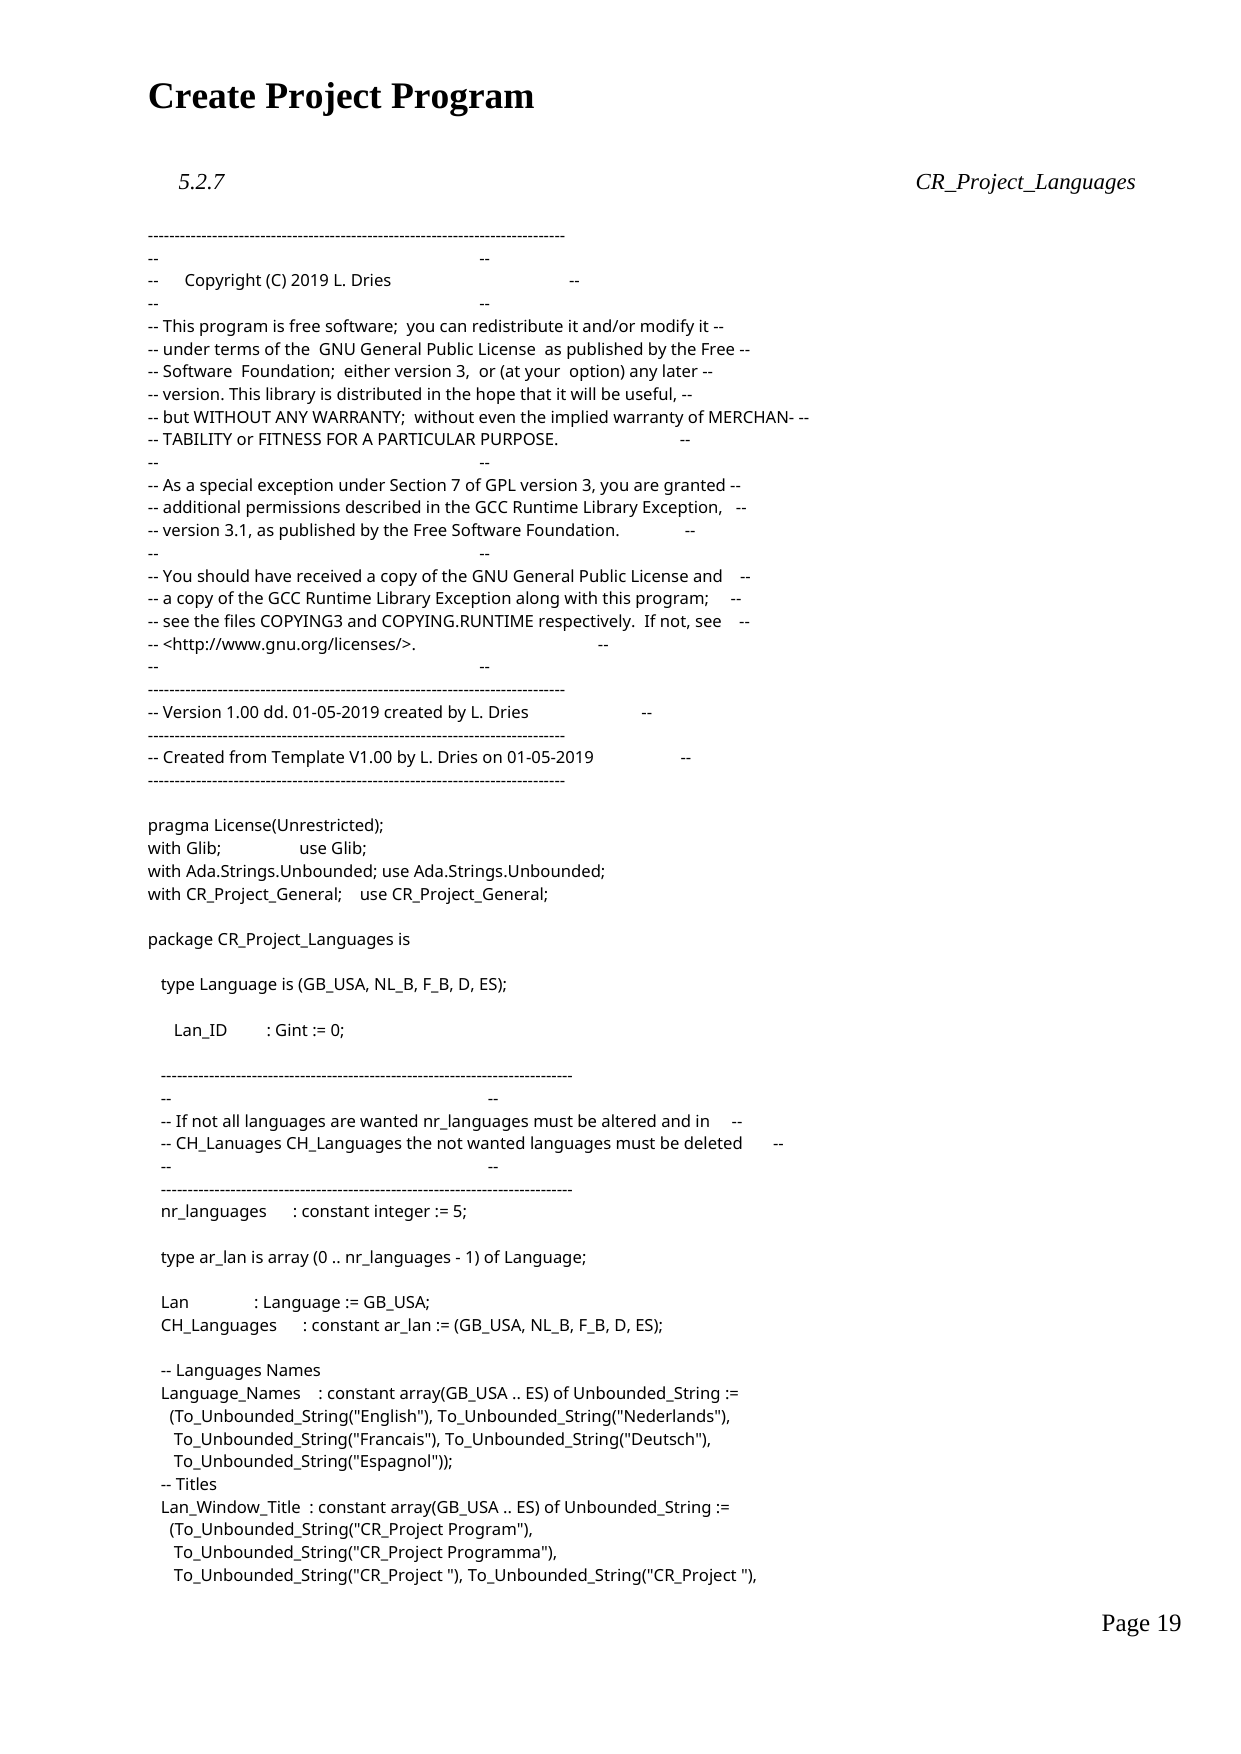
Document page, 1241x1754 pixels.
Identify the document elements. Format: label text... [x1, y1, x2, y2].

list (To_Unbounded_String("CR_Project Program"), [148, 1518, 1181, 1541]
list -- Software Foundation; either version 3, or (at your option) any later -- [148, 360, 1181, 382]
subtitle CR_Project_Languages [178, 168, 1181, 195]
list -- -- [148, 451, 1181, 473]
list -- Languages Names [148, 1359, 1181, 1382]
list -- a copy of the GCC Runtime Library Exception along with this program; -- [148, 587, 1181, 609]
list Lan : Language := GB_USA; [148, 1291, 1181, 1313]
list -- TABILITY or FITNESS FOR A PARTICULAR PURPOSE. -- [148, 428, 1181, 451]
list Lan_Window_Title : constant array(GB_USA .. ES) of Unbounded_String := [148, 1495, 1181, 1518]
list ------------------------------------------------------------------------------ [148, 723, 1181, 746]
list -- Copyright (C) 2019 L. Dries -- [148, 269, 1181, 292]
list pragma License(Unrestricted); [148, 814, 1181, 837]
list -- <http://www.gnu.org/licenses/>. -- [148, 632, 1181, 655]
list -- If not all languages are wanted nr_languages must be altered and in -- [148, 1109, 1181, 1132]
list -- see the files COPYING3 and COPYING.RUNTIME respectively. If not, see -- [148, 609, 1181, 632]
list ------------------------------------------------------------------------------ [148, 768, 1181, 791]
list To_Unbounded_String("Francais"), To_Unbounded_String("Deutsch"), [148, 1427, 1181, 1450]
list type ar_lan is array (0 .. nr_languages - 1) of Language; [148, 1245, 1181, 1268]
list CH_Languages : constant ar_lan := (GB_USA, NL_B, F_B, D, ES); [148, 1313, 1181, 1336]
list -- additional permissions described in the GCC Runtime Library Exception, -- [148, 496, 1181, 519]
list To_Unbounded_String("CR_Project "), To_Unbounded_String("CR_Project "), [148, 1563, 1181, 1586]
list -- -- [148, 292, 1181, 314]
list type Language is (GB_USA, NL_B, F_B, D, ES); [148, 973, 1181, 996]
list -- You should have received a copy of the GNU General Public License and -- [148, 564, 1181, 587]
list with Glib; use Glib; [148, 837, 1181, 859]
list ------------------------------------------------------------------------------ [148, 678, 1181, 700]
list Language_Names : constant array(GB_USA .. ES) of Unbounded_String := [148, 1382, 1181, 1404]
list -- -- [148, 541, 1181, 564]
list Lan_ID : Gint := 0; [148, 1018, 1181, 1041]
list -- Titles [148, 1472, 1181, 1495]
list -- As a special exception under Section 7 of GPL version 3, you are granted -- [148, 473, 1181, 496]
list -- under terms of the GNU General Public License as published by the Free -- [148, 337, 1181, 360]
list ----------------------------------------------------------------------------- [148, 1177, 1181, 1200]
list -- version 3.1, as published by the Free Software Foundation. -- [148, 519, 1181, 541]
list -- but WITHOUT ANY WARRANTY; without even the implied warranty of MERCHAN- -- [148, 405, 1181, 428]
list -- CH_Lanuages CH_Languages the not wanted languages must be deleted -- [148, 1132, 1181, 1154]
list -- Version 1.00 dd. 01-05-2019 created by L. Dries -- [148, 700, 1181, 723]
list with CR_Project_General; use CR_Project_General; [148, 882, 1181, 905]
list -- -- [148, 1154, 1181, 1177]
list (To_Unbounded_String("English"), To_Unbounded_String("Nederlands"), [148, 1404, 1181, 1427]
list -- -- [148, 1086, 1181, 1109]
list -- This program is free software; you can redistribute it and/or modify it -- [148, 314, 1181, 337]
list ----------------------------------------------------------------------------- [148, 1064, 1181, 1086]
list with Ada.Strings.Unbounded; use Ada.Strings.Unbounded; [148, 859, 1181, 882]
list To_Unbounded_String("Espagnol")); [148, 1450, 1181, 1472]
list ------------------------------------------------------------------------------ [148, 223, 1181, 246]
list -- -- [148, 246, 1181, 269]
list To_Unbounded_String("CR_Project Programma"), [148, 1541, 1181, 1563]
list package CR_Project_Languages is [148, 927, 1181, 950]
list -- version. This library is distributed in the hope that it will be useful, -- [148, 382, 1181, 405]
list -- -- [148, 655, 1181, 678]
list nr_languages : constant integer := 5; [148, 1200, 1181, 1223]
list -- Created from Template V1.00 by L. Dries on 01-05-2019 -- [148, 746, 1181, 768]
